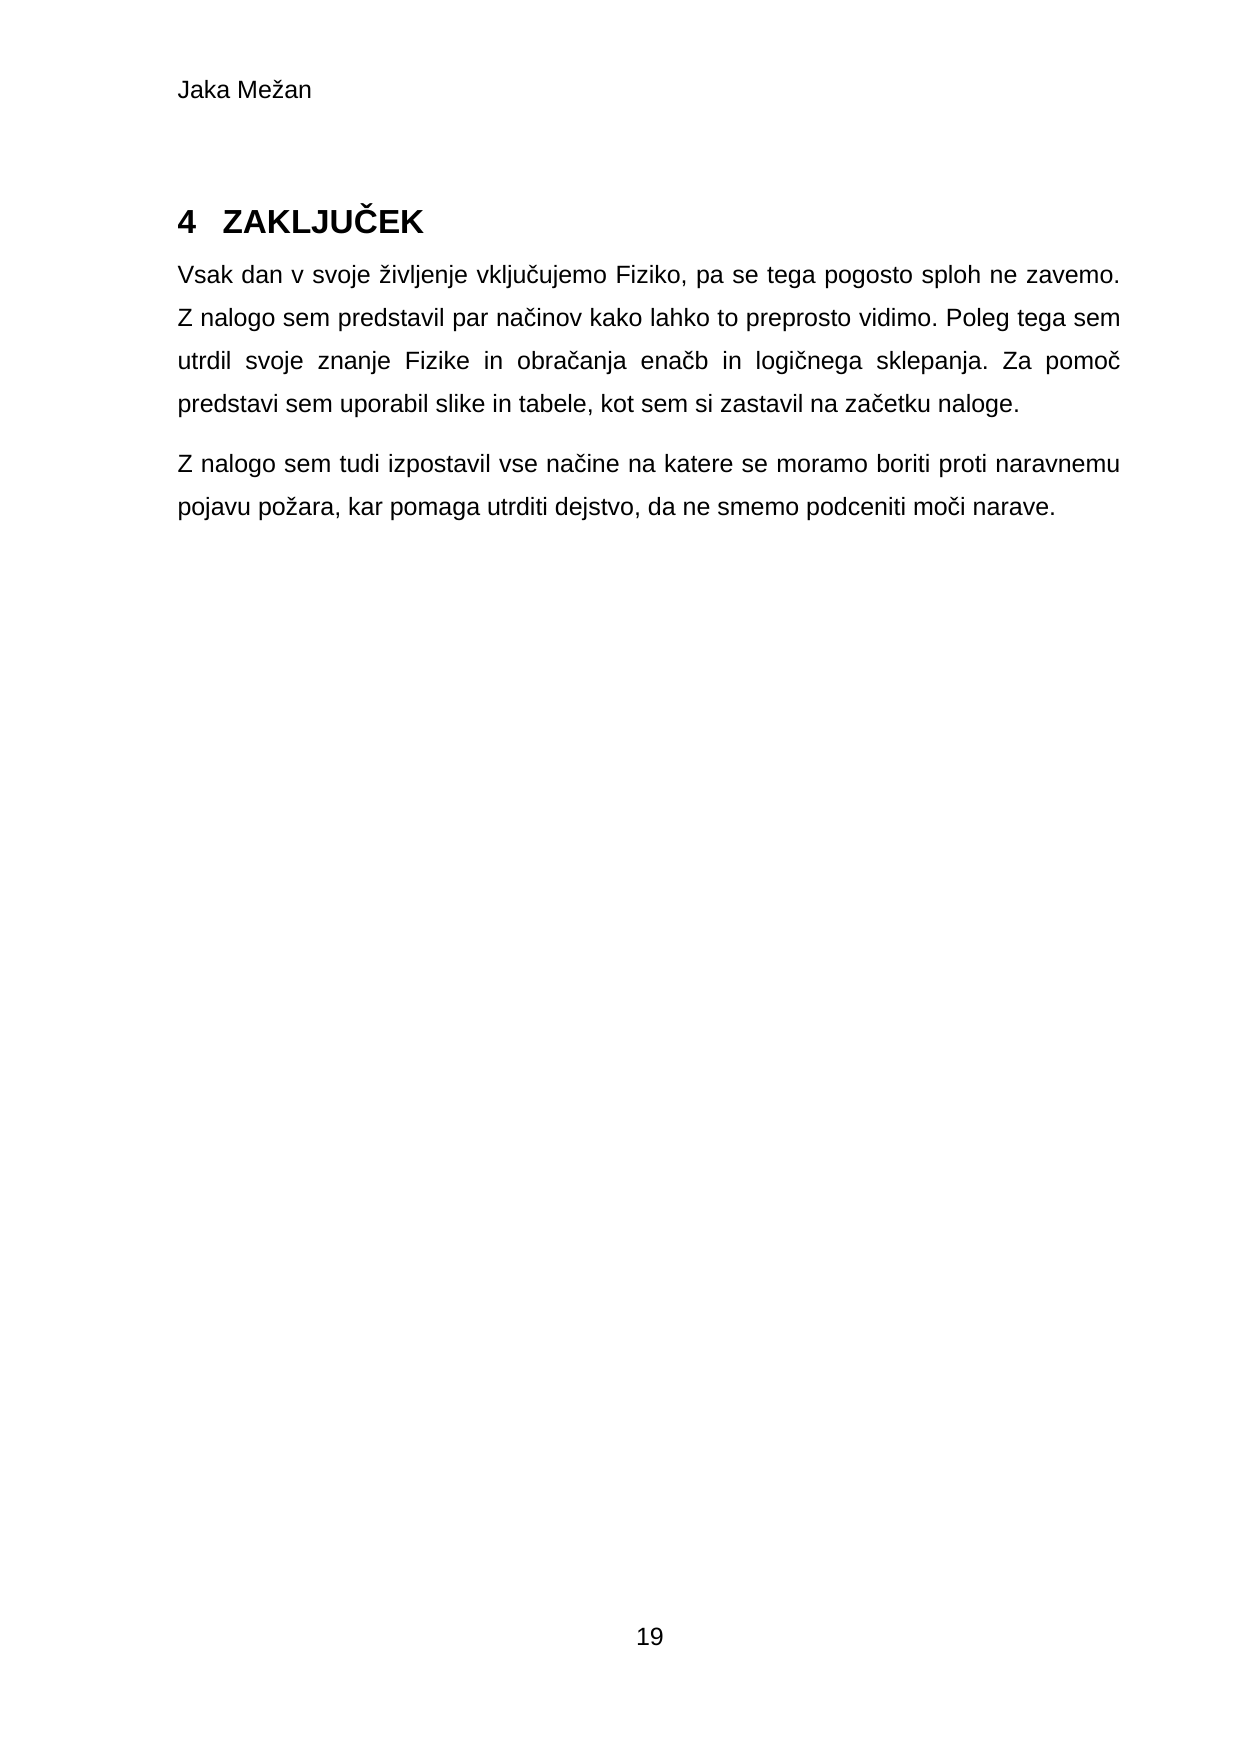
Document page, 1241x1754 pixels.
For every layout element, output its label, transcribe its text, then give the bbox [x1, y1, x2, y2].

text Z nalogo sem tudi izpostavil vse načine na katere se moramo boriti proti naravnemu pojavu požara, kar pomaga utrditi dejstvo, da ne smemo podceniti moči narave. [177, 449, 1122, 521]
text Vsak dan v svoje življenje vključujemo Fiziko, pa se tega pogosto sploh ne zavemo. Z nalogo sem predstavil par načinov kako lahko to preprosto vidimo. Poleg tega sem utrdil svoje znanje Fizike in obračanja enačb in logičnega sklepanja. Za pomoč predstavi sem uporabil slike in tabele, kot sem si zastavil na začetku naloge. [177, 260, 1122, 418]
subtitle ZAKLJUČEK [177, 202, 1122, 241]
